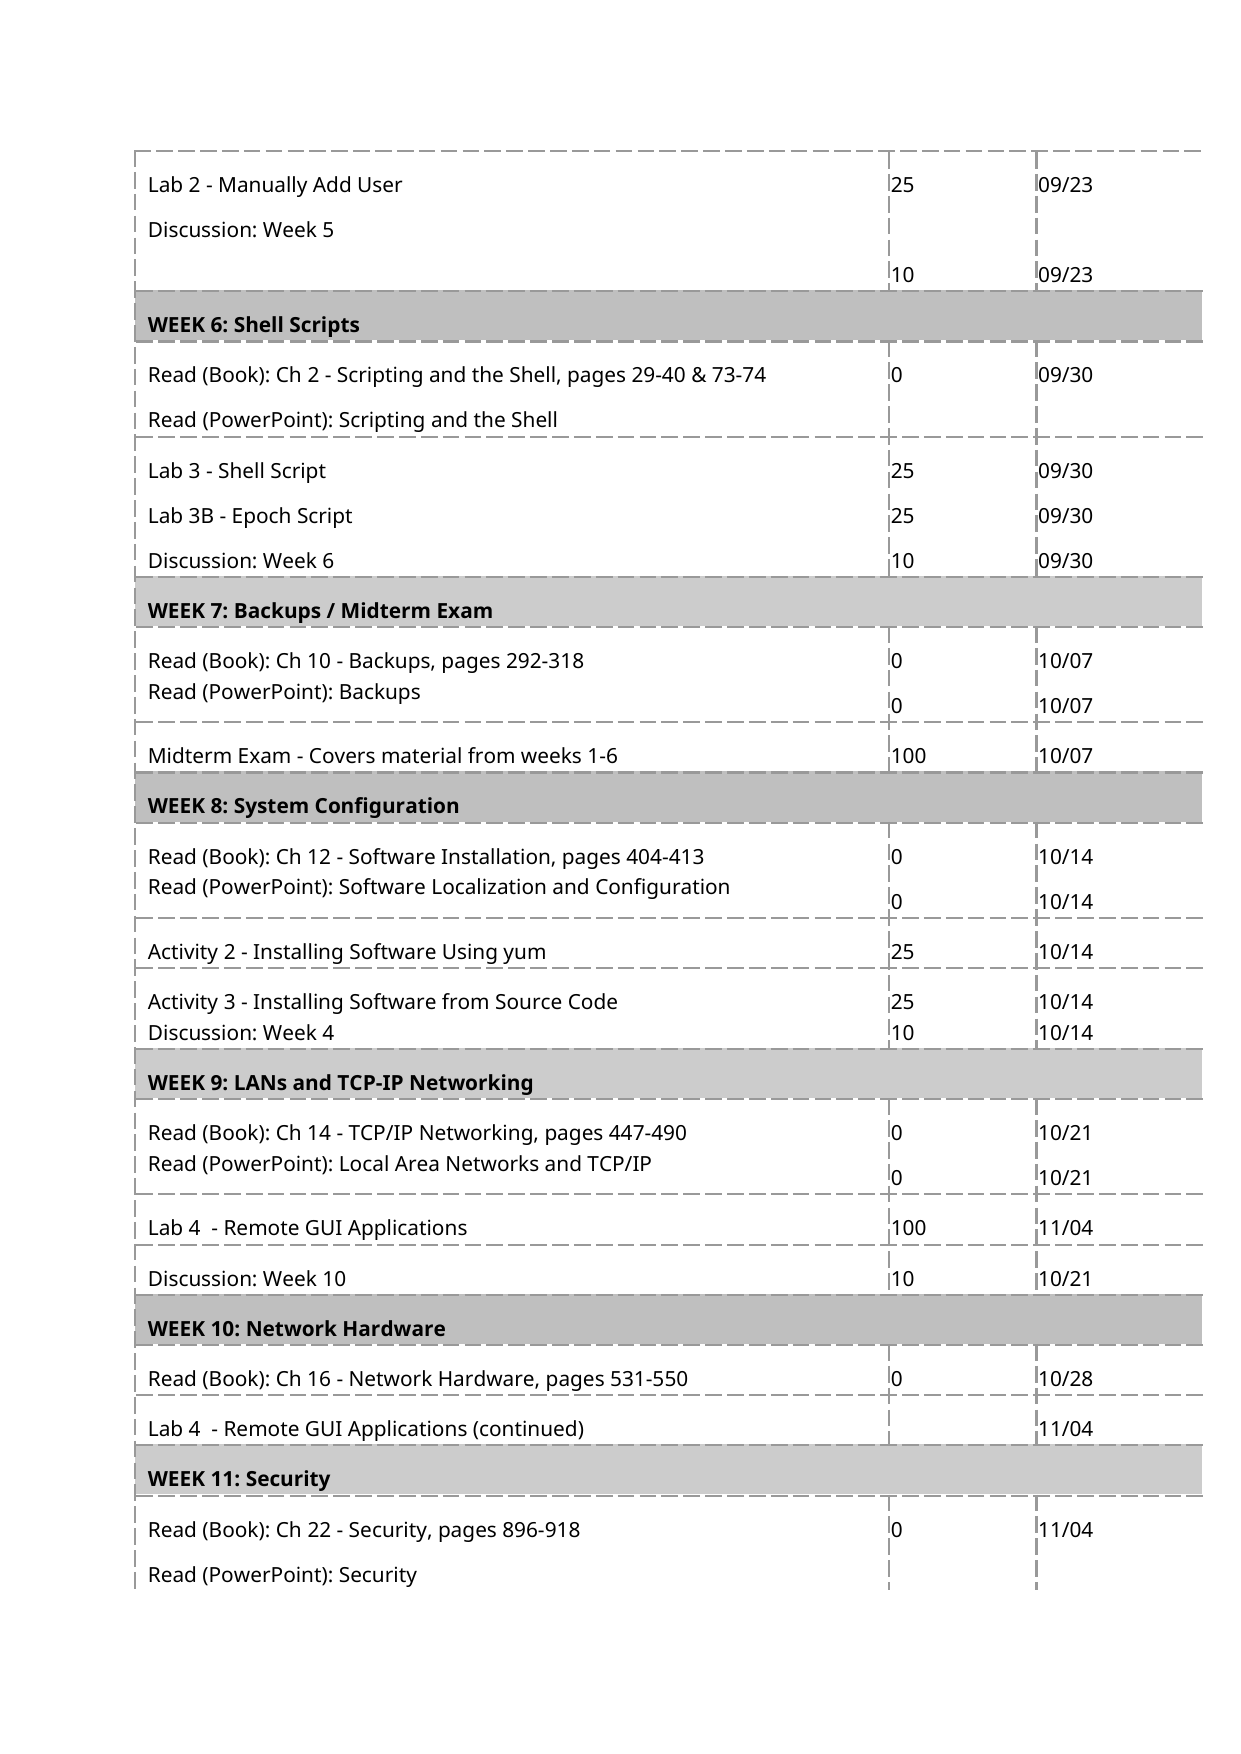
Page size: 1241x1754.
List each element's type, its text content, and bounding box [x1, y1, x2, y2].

table_cell WEEK 9: LANs and TCP-IP Networking [135, 1048, 1202, 1098]
table_cell Lab 3 - Shell Script Lab 3B - Epoch Script Discussion: Week 6 [135, 436, 889, 576]
table_cell Lab 4 - Remote GUI Applications [135, 1193, 889, 1243]
table_cell 10/14 [1036, 917, 1202, 967]
table_cell 0 [889, 1344, 1036, 1394]
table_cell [135, 1394, 889, 1444]
table_cell Read (Book): Ch 22 - Security, pages 896-918 Read (PowerPoint): Security [135, 1495, 889, 1590]
table_cell 25 [889, 917, 1036, 967]
table_cell 100 [889, 1193, 1036, 1243]
table_cell 11/04 [1036, 1495, 1202, 1590]
table_cell Read (Book): Ch 2 - Scripting and the Shell, pages 29-40 & 73-74 Read (PowerPoint): Scripting and the Shell [135, 340, 889, 436]
table_cell 25 25 10 [889, 436, 1036, 576]
table_cell 10/14 10/14 [1036, 967, 1202, 1048]
table_cell Lab 2 - Manually Add User Discussion: Week 5 [135, 150, 889, 290]
table_cell Read (Book): Ch 10 - Backups, pages 292-318 Read (PowerPoint): Backups [135, 626, 889, 721]
table_cell 10/28 [1036, 1344, 1202, 1394]
table_cell 10/21 10/21 [1036, 1098, 1202, 1193]
table_cell 10/21 [1036, 1244, 1202, 1294]
table_cell 10/07 10/07 [1036, 626, 1202, 721]
table_cell WEEK 8: System Configuration [135, 771, 1202, 822]
table_cell 11/04 [1036, 1394, 1202, 1444]
table_cell 10/07 [1036, 721, 1202, 771]
table_cell 25 10 [889, 967, 1036, 1048]
table_cell 09/30 09/30 09/30 [1036, 436, 1202, 576]
table_cell Midterm Exam - Covers material from weeks 1-6 [135, 721, 889, 771]
table_cell 0 0 [889, 822, 1036, 917]
table_cell [889, 1394, 1036, 1444]
table_cell 10 [889, 1244, 1036, 1294]
table_cell 0 [889, 1495, 1036, 1590]
table_cell WEEK 10: Network Hardware [135, 1294, 1202, 1344]
table_cell 10/14 10/14 [1036, 822, 1202, 917]
table_cell WEEK 11: Security [135, 1444, 1202, 1494]
table_cell Read (Book): Ch 14 - TCP/IP Networking, pages 447-490 Read (PowerPoint): Local Area Networks and TCP/IP [135, 1098, 889, 1193]
table_cell 09/30 [1036, 340, 1202, 436]
table_cell 11/04 [1036, 1193, 1202, 1243]
table_cell Read (Book): Ch 16 - Network Hardware, pages 531-550 [135, 1344, 889, 1394]
table_cell 100 [889, 721, 1036, 771]
table_cell 0 0 [889, 626, 1036, 721]
table_cell Read (Book): Ch 12 - Software Installation, pages 404-413 Read (PowerPoint): Software Localization and Configuration [135, 822, 889, 917]
table_cell Discussion: Week 10 [135, 1244, 889, 1294]
table_cell 25 10 [889, 150, 1036, 290]
table_cell Activity 2 - Installing Software Using yum [135, 917, 889, 967]
table_cell 0 0 [889, 1098, 1036, 1193]
table_cell WEEK 6: Shell Scripts [135, 290, 1202, 340]
table_cell Activity 3 - Installing Software from Source Code Discussion: Week 4 [135, 967, 889, 1048]
table_cell WEEK 7: Backups / Midterm Exam [135, 576, 1202, 626]
table_cell 09/23 09/23 [1036, 150, 1202, 290]
table_cell 0 [889, 340, 1036, 436]
